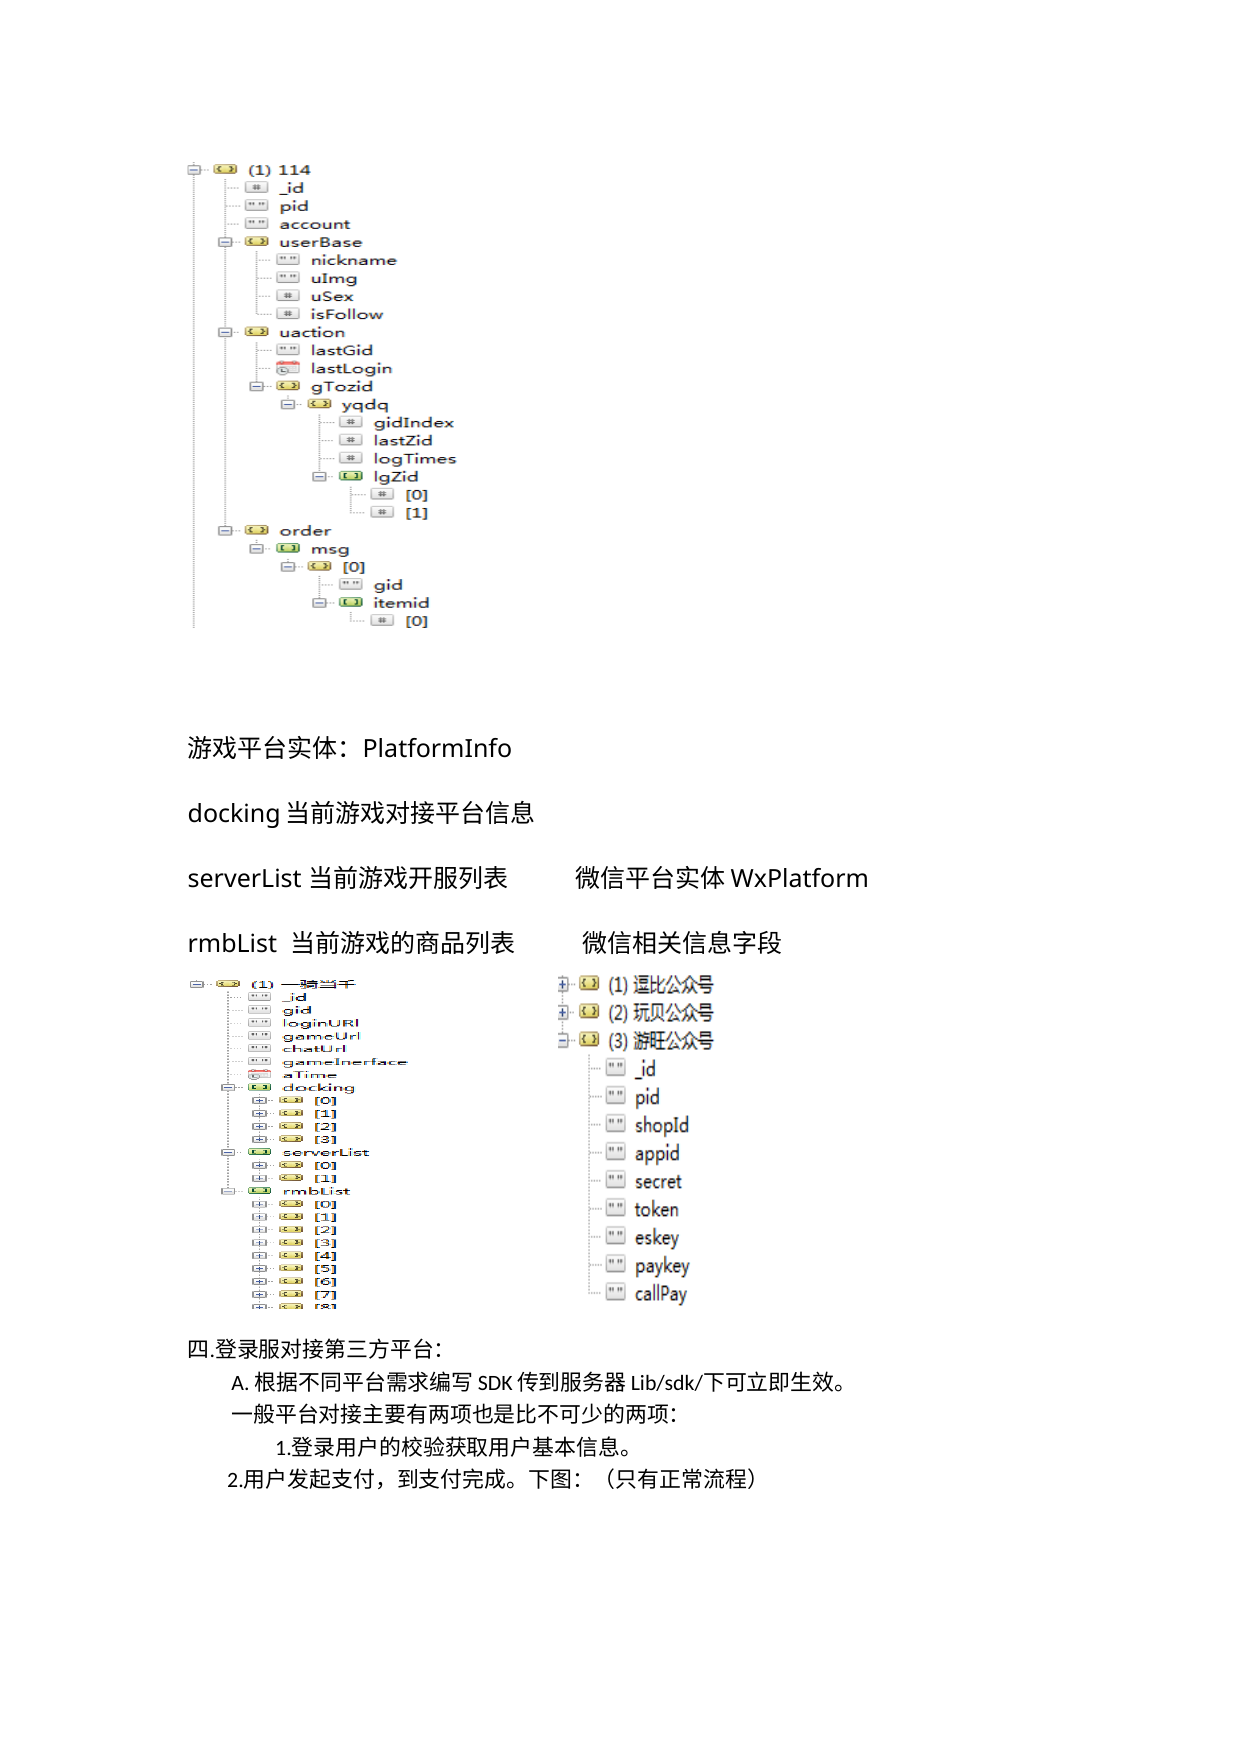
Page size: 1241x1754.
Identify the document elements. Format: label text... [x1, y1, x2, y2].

text A. 根据不同平台需求编写SDK传到服务器Lib/sdk/下可立即生效。 [187, 1364, 1053, 1397]
text docking当前游戏对接平台信息 [187, 779, 1053, 844]
text 一般平台对接主要有两项也是比不可少的两项： [187, 1397, 1053, 1429]
text serverList 当前游戏开服列表 微信平台实体WxPlatform [187, 844, 1053, 909]
picture [558, 974, 763, 1309]
text 2.用户发起支付，到支付完成。下图：（只有正常流程） [187, 1462, 1053, 1494]
picture [187, 979, 435, 1309]
text rmbList 当前游戏的商品列表 微信相关信息字段 [187, 909, 1053, 974]
text 1.登录用户的校验获取用户基本信息。 [187, 1429, 1053, 1462]
picture [187, 162, 523, 629]
text 四.登录服对接第三方平台： [187, 1332, 1053, 1364]
text 游戏平台实体：PlatformInfo [187, 714, 1053, 779]
